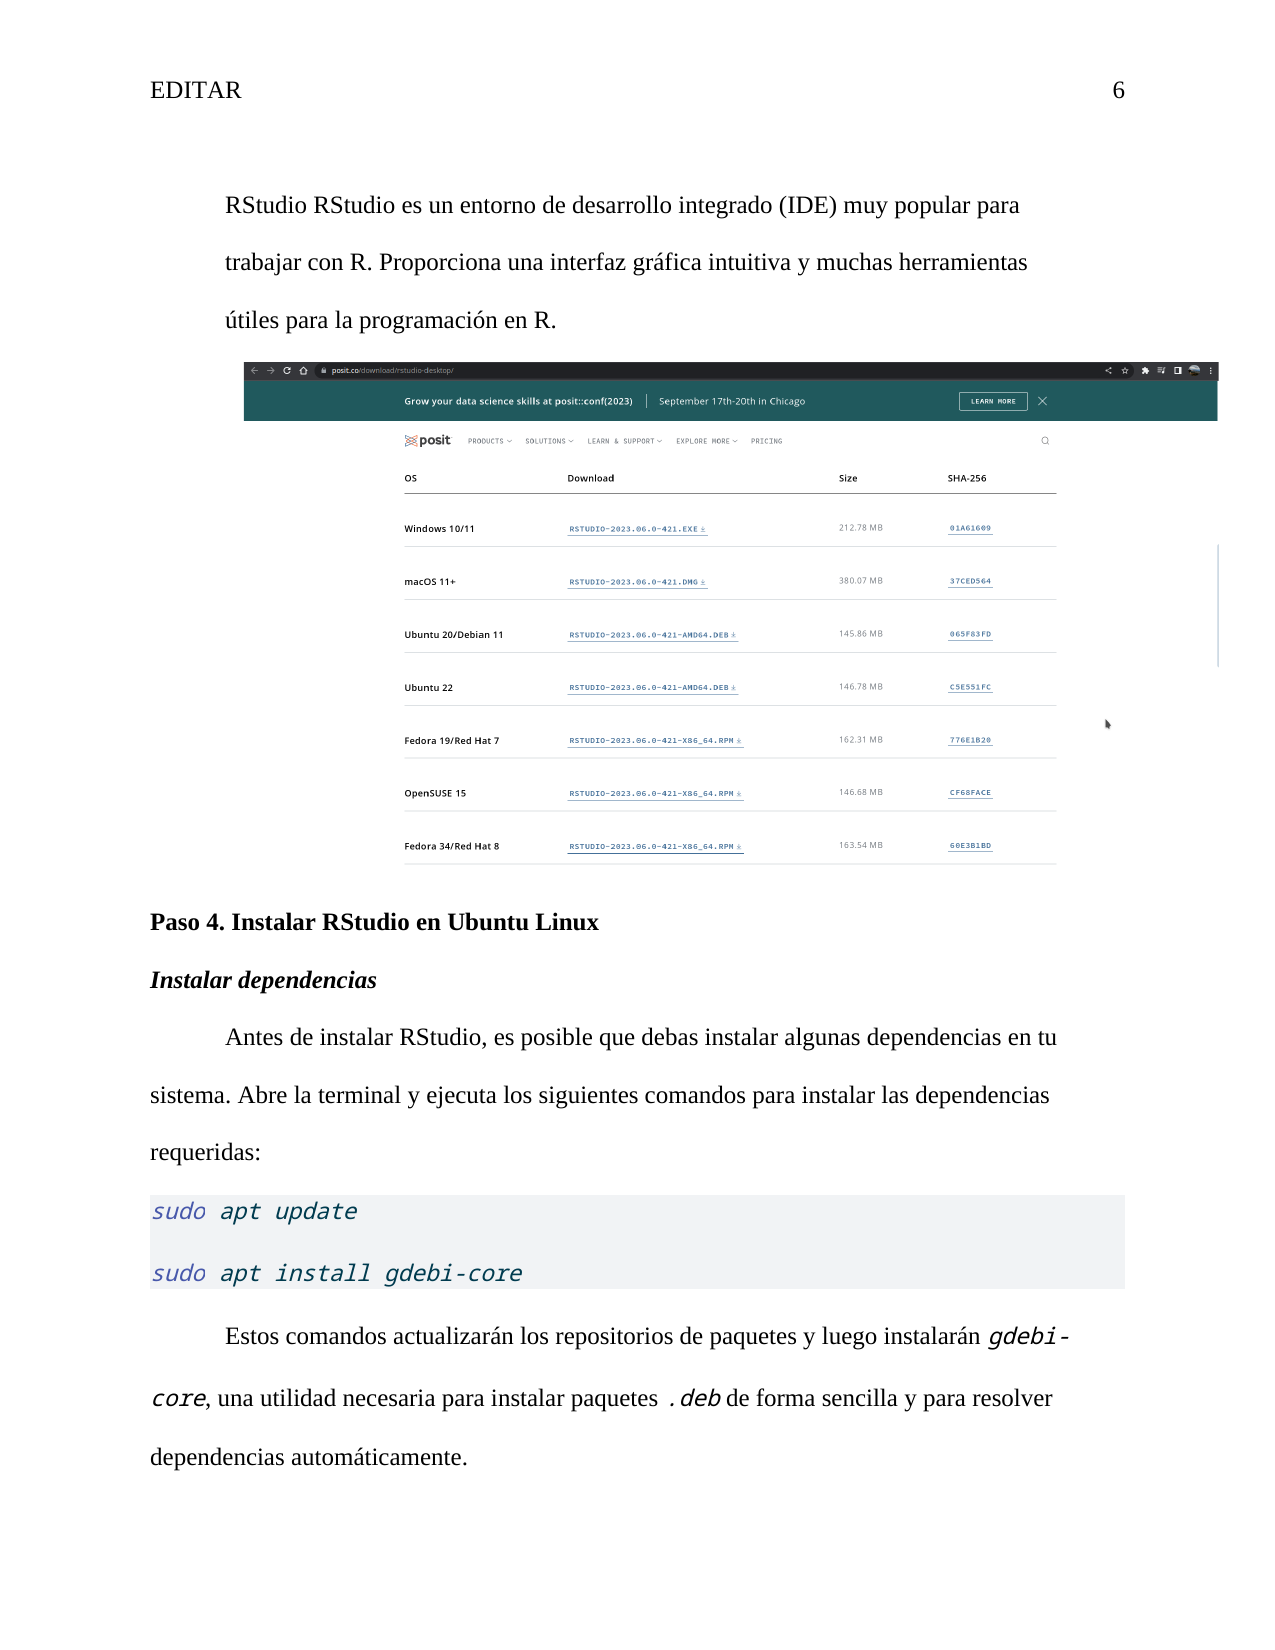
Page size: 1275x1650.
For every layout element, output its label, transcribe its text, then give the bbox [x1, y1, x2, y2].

subtitle Instalar dependencias [150, 965, 1125, 994]
text Estos comandos actualizarán los repositorios de paquetes y luego instalarán gdebi-core, una utilidad necesaria para instalar paquetes .deb de forma sencilla y para resolver dependencias automáticamente. [150, 1320, 1125, 1471]
picture [243, 362, 1219, 879]
subtitle Paso 4. Instalar RStudio en Ubuntu Linux [150, 907, 1125, 936]
text Antes de instalar RStudio, es posible que debas instalar algunas dependencias en tu sistema. Abre la terminal y ejecuta los siguientes comandos para instalar las dependencias requeridas: [150, 1022, 1125, 1166]
text RStudio RStudio es un entorno de desarrollo integrado (IDE) muy popular para trabajar con R. Proporciona una interfaz gráfica intuitiva y muchas herramientas útiles para la programación en R. [225, 190, 1050, 334]
text sudo apt update sudo apt install gdebi-core [150, 1195, 1125, 1289]
